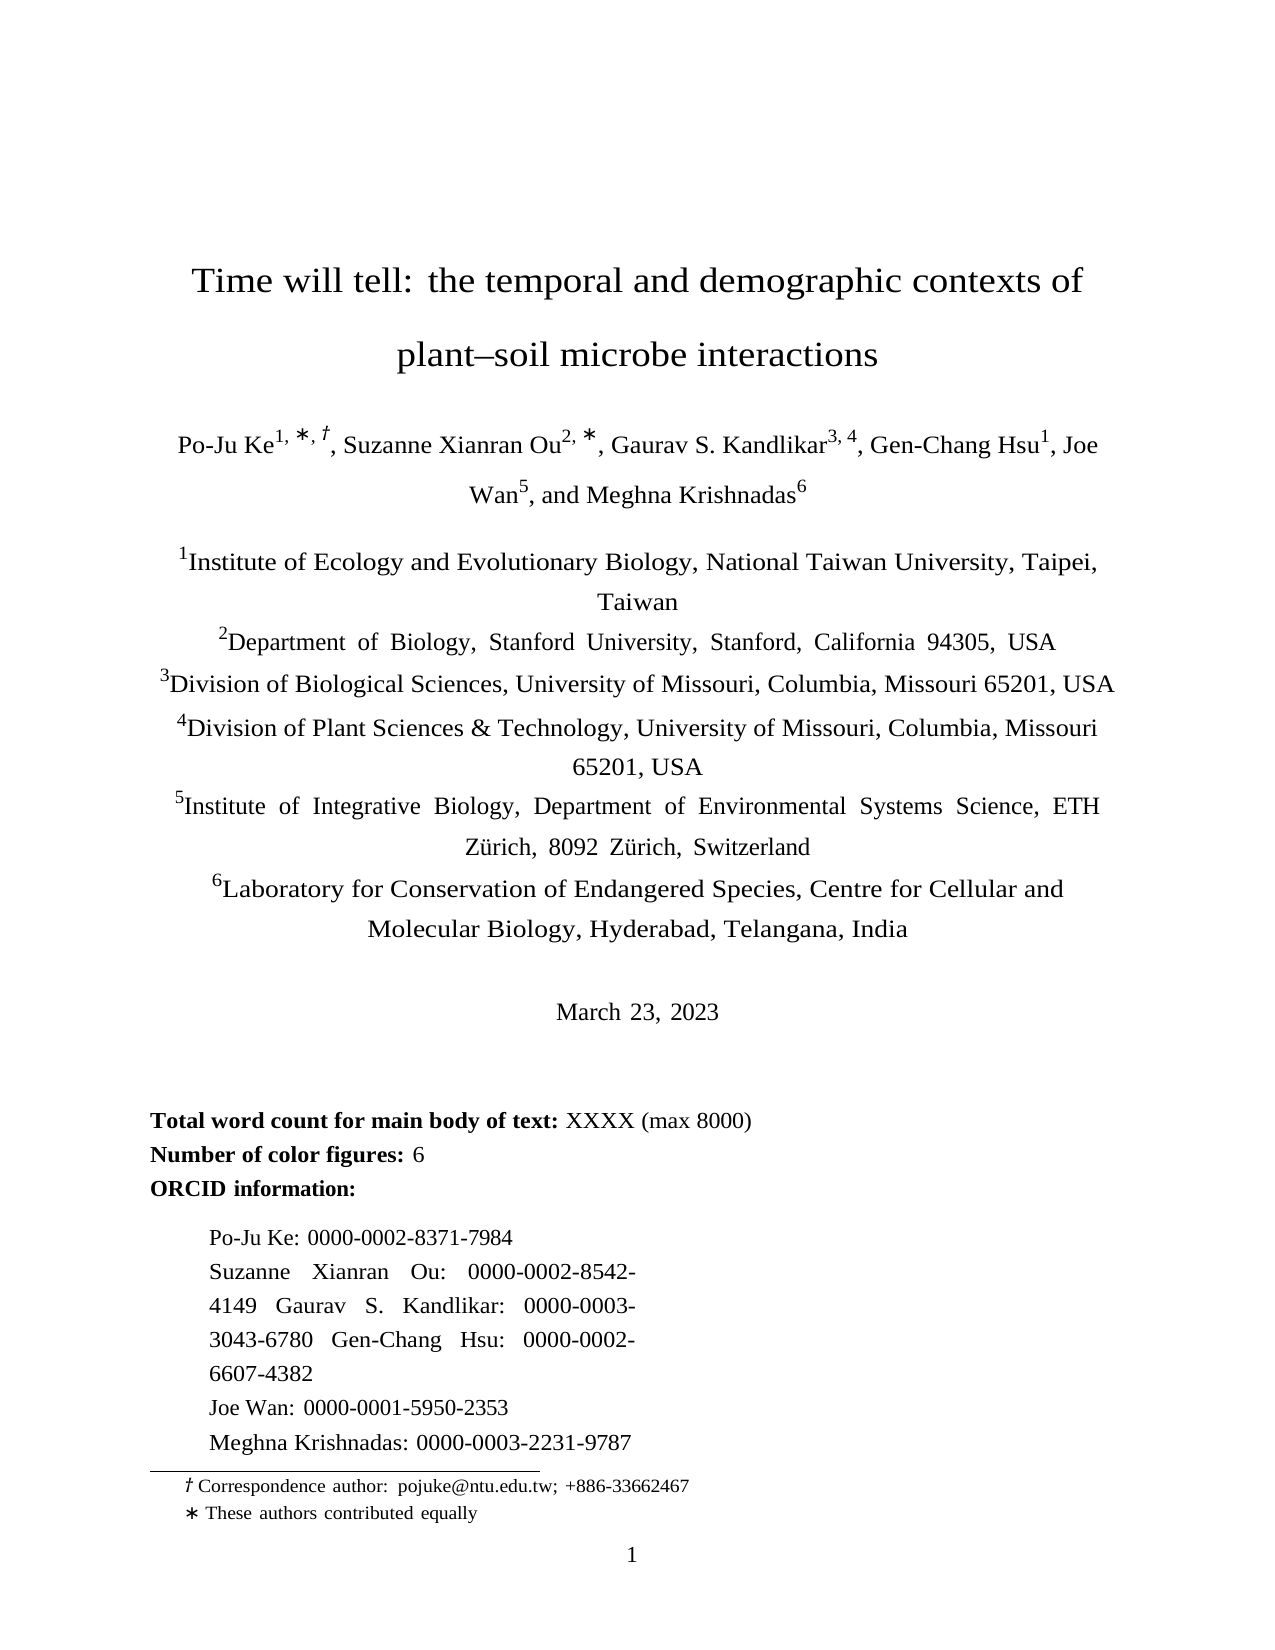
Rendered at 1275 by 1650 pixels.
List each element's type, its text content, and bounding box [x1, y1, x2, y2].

text Joe Wan: 0000-0001-5950-2353 [209, 1394, 1137, 1421]
text ∗ These authors contributed equally [183, 1499, 1137, 1525]
title Time will tell: the temporal and demographic contexts of plant–soil microbe interactions [155, 259, 1120, 374]
subtitle 2Department of Biology, Stanford University, Stanford, California 94305, USA [154, 627, 1120, 656]
subtitle Zürich, 8092 Zürich, Switzerland [154, 832, 1120, 861]
subtitle 1Institute of Ecology and Evolutionary Biology, National Taiwan University, Taipei, Taiwan [155, 542, 1120, 616]
subtitle Number of color figures: 6 [150, 1141, 1137, 1167]
subtitle Po-Ju Ke1, ∗, †, Suzanne Xianran Ou2, ∗, Gaurav S. Kandlikar3, 4, Gen-Chang Hsu1, Joe Wan5, and Meghna Krishnadas6 [157, 421, 1118, 509]
text Meghna Krishnadas: 0000-0003-2231-9787 [209, 1428, 1137, 1455]
subtitle 6Laboratory for Conservation of Endangered Species, Centre for Cellular and Molecular Biology, Hyderabad, Telangana, India [155, 869, 1120, 943]
subtitle March 23, 2023 [154, 997, 1120, 1025]
text Suzanne Xianran Ou: 0000-0002-8542-4149 Gaurav S. Kandlikar: 0000-0003-3043-6780 Gen-Chang Hsu: 0000-0002-6607-4382 [209, 1258, 636, 1387]
subtitle 5Institute of Integrative Biology, Department of Environmental Systems Science, ETH [154, 790, 1120, 821]
subtitle 3Division of Biological Sciences, University of Missouri, Columbia, Missouri 65201, USA 4Division of Plant Sciences & Technology, University of Missouri, Columbia, Missouri 65201, USA [157, 664, 1118, 781]
subtitle ORCID information: [150, 1175, 1137, 1201]
text Po-Ju Ke: 0000-0002-8371-7984 [209, 1223, 1137, 1250]
text † Correspondence author: pojuke@ntu.edu.tw; +886-33662467 [183, 1473, 1137, 1498]
text Total word count for main body of text: XXXX (max 8000) [150, 1107, 1137, 1133]
